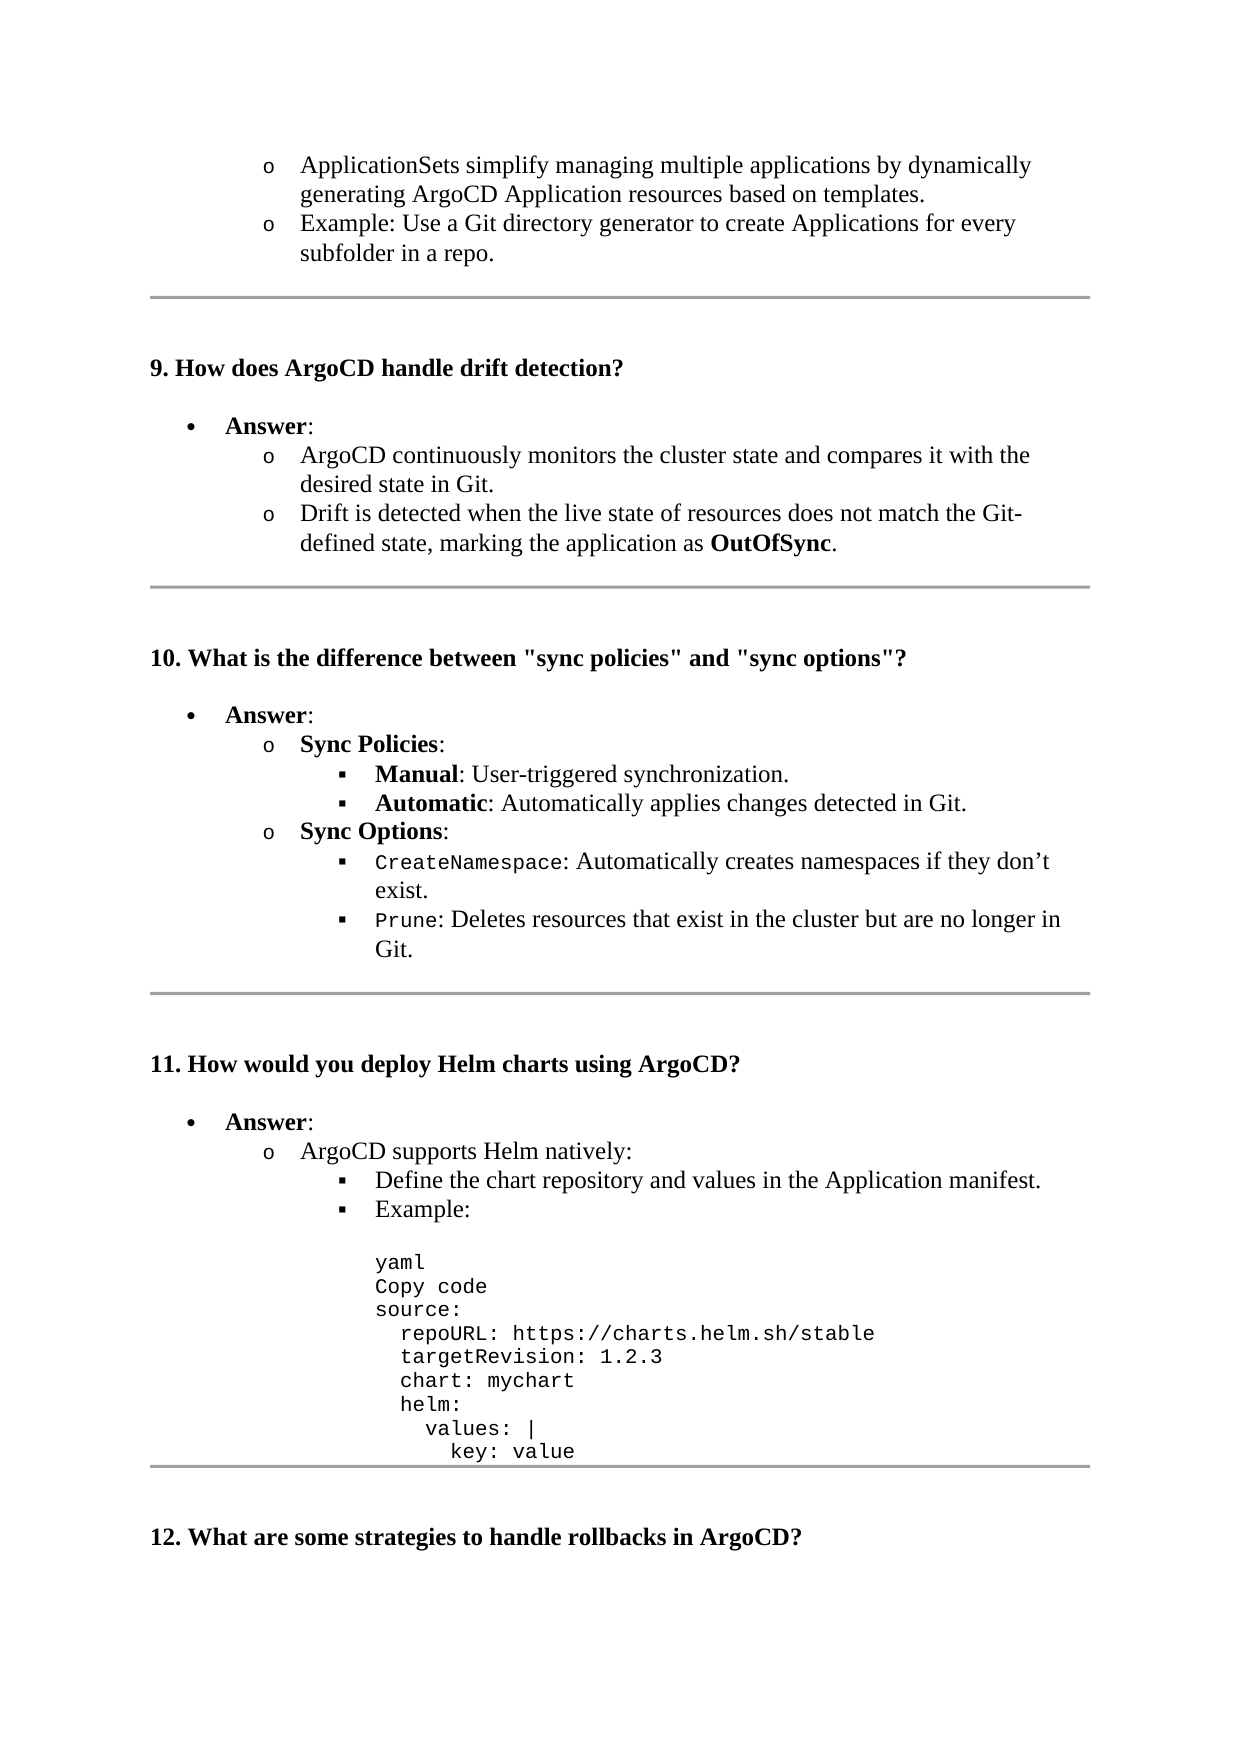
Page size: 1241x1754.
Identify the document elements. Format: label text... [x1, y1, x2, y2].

list Answer: [187, 1107, 1090, 1136]
list Automatic: Automatically applies changes detected in Git. [337, 788, 1090, 816]
list Answer: [187, 411, 1090, 440]
list Example: Use a Git directory generator to create Applications for every subfolder in a repo. [262, 208, 1090, 267]
text 12. What are some strategies to handle rollbacks in ArgoCD? [150, 1522, 1090, 1551]
list Sync Options: [262, 816, 1090, 846]
list Example: [337, 1194, 1090, 1223]
text chart: mychart [375, 1370, 1090, 1394]
list ArgoCD continuously monitors the cluster state and compares it with the desired state in Git. [262, 440, 1090, 498]
list Prune: Deletes resources that exist in the cluster but are no longer in Git. [337, 904, 1090, 963]
text values: | [375, 1417, 1090, 1441]
list Define the chart repository and values in the Application manifest. [337, 1165, 1090, 1194]
list Manual: User-triggered synchronization. [337, 759, 1090, 788]
list ArgoCD supports Helm natively: [262, 1136, 1090, 1165]
list CreateNamespace: Automatically creates namespaces if they don’t exist. [337, 846, 1090, 904]
text Copy code [375, 1276, 1090, 1299]
list Sync Policies: [262, 729, 1090, 759]
text 11. How would you deploy Helm charts using ArgoCD? [150, 1049, 1090, 1078]
text 10. What is the difference between "sync policies" and "sync options"? [150, 643, 1090, 671]
text 9. How does ArgoCD handle drift detection? [150, 353, 1090, 382]
text key: value [375, 1441, 1090, 1464]
text yaml [375, 1252, 1090, 1276]
text helm: [375, 1394, 1090, 1417]
list Drift is detected when the live state of resources does not match the Git-defined state, marking the application as OutOfSync. [262, 498, 1090, 556]
text source: [375, 1299, 1090, 1323]
list ApplicationSets simplify managing multiple applications by dynamically generating ArgoCD Application resources based on templates. [262, 150, 1090, 208]
text targetRevision: 1.2.3 [375, 1347, 1090, 1370]
text repoURL: https://charts.helm.sh/stable [375, 1323, 1090, 1347]
list Answer: [187, 701, 1090, 729]
